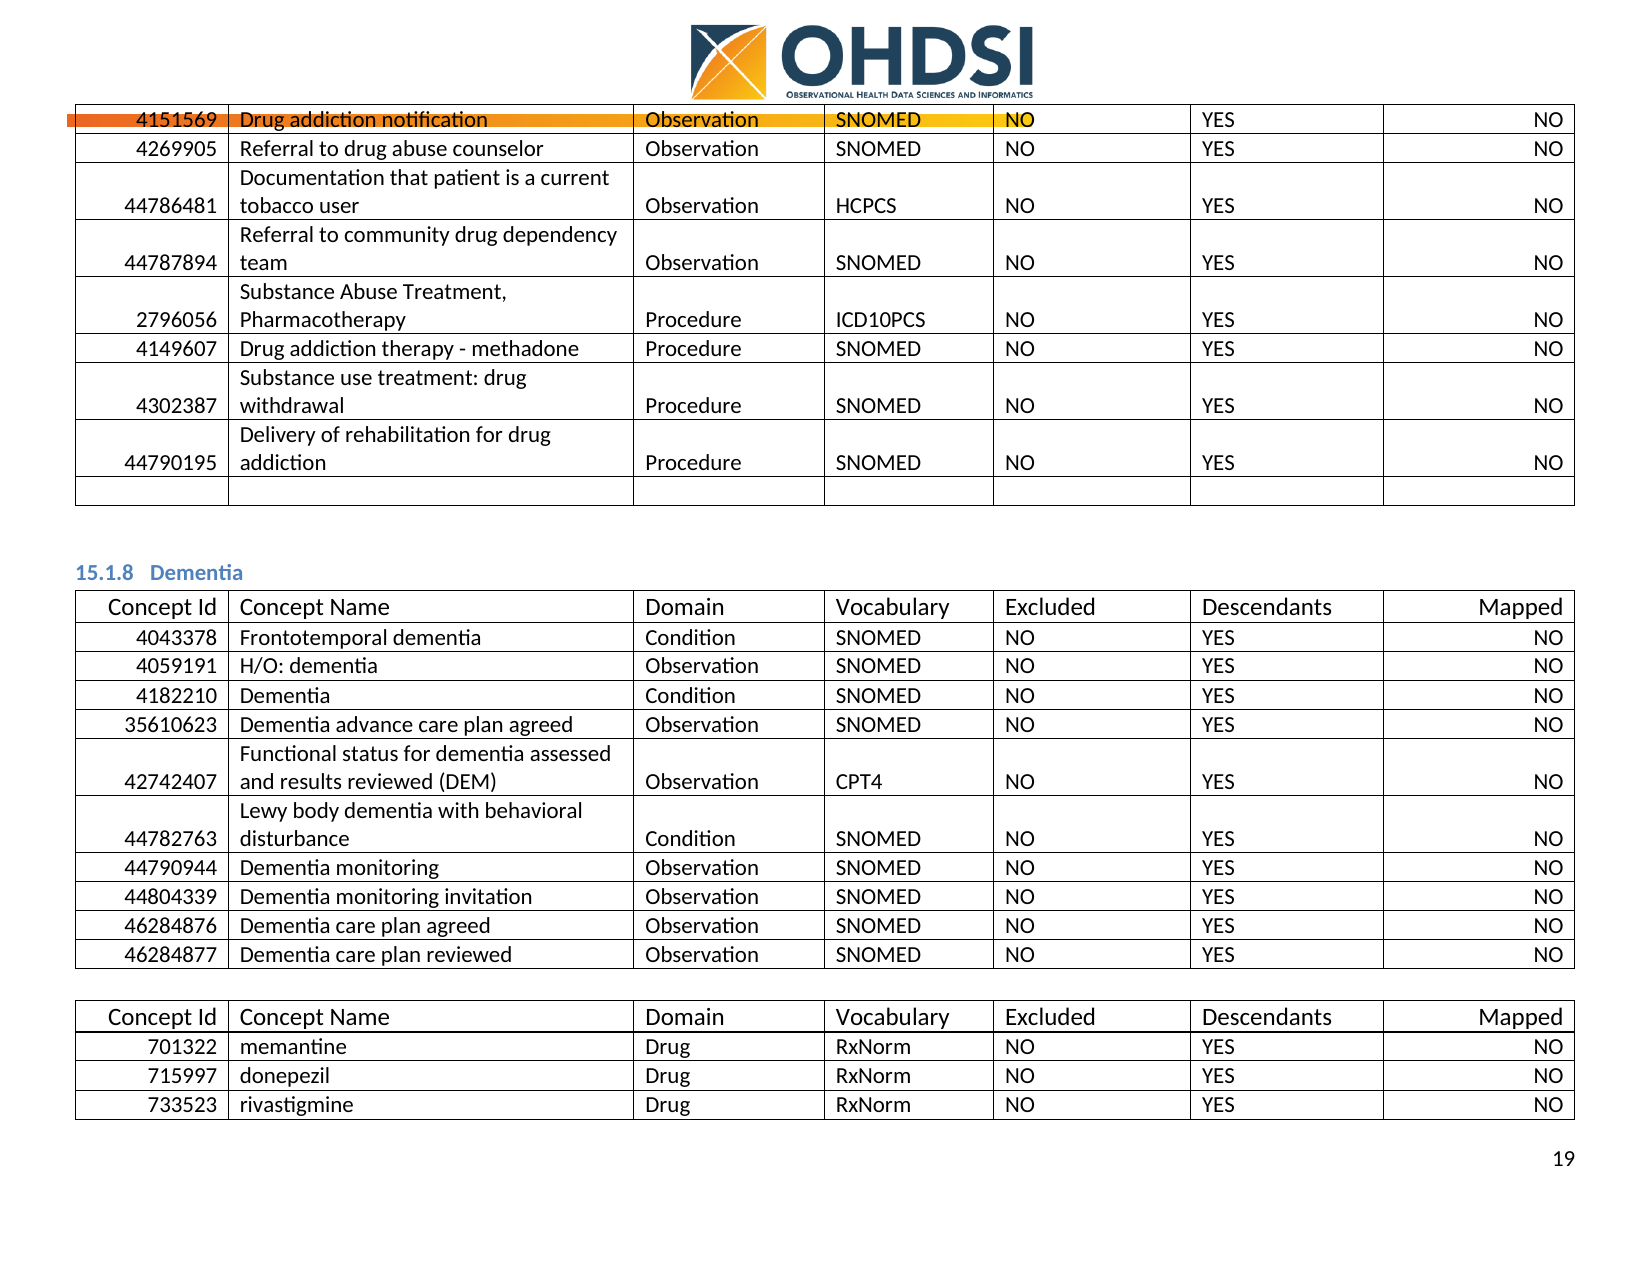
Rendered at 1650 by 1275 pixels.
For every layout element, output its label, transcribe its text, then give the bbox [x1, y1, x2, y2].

table_cell memantine [229, 1033, 633, 1060]
table_cell Drug addiction notification [229, 105, 633, 133]
table_header Concept Name [229, 1001, 633, 1031]
table_header Descendants [1191, 1001, 1383, 1031]
table_cell NO [994, 220, 1190, 276]
table_cell Dementia care plan reviewed [229, 940, 633, 968]
table_cell 4151569 [76, 105, 228, 133]
table_cell Lewy body dementia with behavioral disturbance [229, 796, 633, 852]
table_cell 701322 [76, 1033, 228, 1060]
table_cell [1384, 477, 1574, 505]
table_cell 44790195 [76, 420, 228, 476]
table_cell YES [1191, 940, 1383, 968]
table_cell NO [1384, 940, 1574, 968]
table_cell YES [1191, 623, 1383, 651]
table_cell 44787894 [76, 220, 228, 276]
table_cell Observation [634, 853, 824, 881]
table_cell NO [994, 363, 1190, 419]
table_cell NO [1384, 882, 1574, 910]
table_cell SNOMED [825, 882, 993, 910]
table_cell 44782763 [76, 796, 228, 852]
table_cell 4059191 [76, 652, 228, 680]
table_cell SNOMED [825, 853, 993, 881]
table_cell NO [1384, 277, 1574, 333]
table_cell NO [1384, 681, 1574, 709]
table_cell Delivery of rehabilitation for drug addiction [229, 420, 633, 476]
table_cell YES [1191, 277, 1383, 333]
table_cell Documentation that patient is a current tobacco user [229, 163, 633, 219]
table_cell YES [1191, 420, 1383, 476]
table_cell [634, 477, 824, 505]
table_cell Observation [634, 134, 824, 162]
table_cell NO [1384, 134, 1574, 162]
table_cell [1191, 477, 1383, 505]
table_cell NO [1384, 1061, 1574, 1089]
table_cell Dementia advance care plan agreed [229, 710, 633, 738]
table_cell Observation [634, 911, 824, 939]
table_cell 715997 [76, 1061, 228, 1089]
table_cell YES [1191, 681, 1383, 709]
table_cell RxNorm [825, 1033, 993, 1060]
table_cell Procedure [634, 277, 824, 333]
table_cell 42742407 [76, 739, 228, 795]
table_cell NO [1384, 739, 1574, 795]
table_cell NO [1384, 220, 1574, 276]
table_cell NO [994, 1061, 1190, 1089]
table_cell Condition [634, 623, 824, 651]
table_cell NO [994, 710, 1190, 738]
table_cell 4302387 [76, 363, 228, 419]
table_cell YES [1191, 1091, 1383, 1118]
table_cell NO [1384, 911, 1574, 939]
table_cell Drug addiction therapy - methadone [229, 334, 633, 362]
table_cell YES [1191, 363, 1383, 419]
table_cell Frontotemporal dementia [229, 623, 633, 651]
table_cell NO [994, 940, 1190, 968]
table_cell YES [1191, 710, 1383, 738]
table_cell Observation [634, 163, 824, 219]
table_header Domain [634, 1001, 824, 1031]
table_cell YES [1191, 1033, 1383, 1060]
table_cell SNOMED [825, 940, 993, 968]
table_cell YES [1191, 796, 1383, 852]
table_cell SNOMED [825, 420, 993, 476]
table_cell SNOMED [825, 710, 993, 738]
table_cell SNOMED [825, 796, 993, 852]
table_cell donepezil [229, 1061, 633, 1089]
table_cell 46284876 [76, 911, 228, 939]
table_cell Observation [634, 882, 824, 910]
table_cell NO [994, 105, 1190, 133]
table_cell NO [994, 739, 1190, 795]
table_cell rivastigmine [229, 1091, 633, 1118]
table_cell NO [994, 882, 1190, 910]
table_cell 35610623 [76, 710, 228, 738]
table_cell 44786481 [76, 163, 228, 219]
table_cell HCPCS [825, 163, 993, 219]
table_cell NO [994, 1091, 1190, 1118]
table_cell Dementia [229, 681, 633, 709]
table_cell SNOMED [825, 220, 993, 276]
table_cell YES [1191, 105, 1383, 133]
table_header Concept Id [76, 591, 228, 622]
table_cell YES [1191, 739, 1383, 795]
table_header Domain [634, 591, 824, 622]
table_cell Procedure [634, 420, 824, 476]
table_cell YES [1191, 882, 1383, 910]
table_cell NO [994, 911, 1190, 939]
table_cell SNOMED [825, 334, 993, 362]
table_cell Substance use treatment: drug withdrawal [229, 363, 633, 419]
table_cell YES [1191, 853, 1383, 881]
table_cell [994, 477, 1190, 505]
table_cell 44804339 [76, 882, 228, 910]
table_cell Procedure [634, 334, 824, 362]
table_cell NO [994, 420, 1190, 476]
table_cell Observation [634, 739, 824, 795]
table_cell 4149607 [76, 334, 228, 362]
table_cell YES [1191, 334, 1383, 362]
table_cell Dementia monitoring invitation [229, 882, 633, 910]
table_cell NO [994, 681, 1190, 709]
table_cell NO [1384, 652, 1574, 680]
table_cell 2796056 [76, 277, 228, 333]
table_cell Referral to drug abuse counselor [229, 134, 633, 162]
table_header Concept Name [229, 591, 633, 622]
table_cell Drug [634, 1091, 824, 1118]
table_cell SNOMED [825, 911, 993, 939]
table_cell NO [994, 1033, 1190, 1060]
table_cell SNOMED [825, 363, 993, 419]
table_header Excluded [994, 1001, 1190, 1031]
table_header Excluded [994, 591, 1190, 622]
table_cell NO [994, 853, 1190, 881]
table_cell Drug [634, 1061, 824, 1089]
table_cell NO [1384, 105, 1574, 133]
table_cell SNOMED [825, 681, 993, 709]
table_cell ICD10PCS [825, 277, 993, 333]
table_cell YES [1191, 134, 1383, 162]
table_cell Observation [634, 220, 824, 276]
table_cell NO [1384, 334, 1574, 362]
table_cell NO [994, 652, 1190, 680]
table_cell SNOMED [825, 623, 993, 651]
table_cell [229, 477, 633, 505]
table_cell H/O: dementia [229, 652, 633, 680]
table_cell NO [1384, 1091, 1574, 1118]
table_cell NO [1384, 420, 1574, 476]
table_cell NO [994, 277, 1190, 333]
table_cell YES [1191, 1061, 1383, 1089]
table_cell NO [1384, 623, 1574, 651]
table_cell Observation [634, 940, 824, 968]
table_cell NO [1384, 710, 1574, 738]
table_cell SNOMED [825, 134, 993, 162]
table_cell RxNorm [825, 1061, 993, 1089]
table_cell SNOMED [825, 652, 993, 680]
table_cell NO [1384, 796, 1574, 852]
table_cell [76, 477, 228, 505]
picture [673, 11, 1050, 104]
table_cell NO [1384, 163, 1574, 219]
table_cell NO [1384, 853, 1574, 881]
table_cell Drug [634, 1033, 824, 1060]
table_cell NO [994, 796, 1190, 852]
table_cell Observation [634, 652, 824, 680]
table_cell 4182210 [76, 681, 228, 709]
table_cell NO [994, 163, 1190, 219]
table_cell YES [1191, 911, 1383, 939]
table_cell NO [994, 623, 1190, 651]
table_cell 4269905 [76, 134, 228, 162]
table_cell NO [1384, 1033, 1574, 1060]
table_header Concept Id [76, 1001, 228, 1031]
table_cell Procedure [634, 363, 824, 419]
table_cell Condition [634, 796, 824, 852]
table_cell Condition [634, 681, 824, 709]
table_cell NO [1384, 363, 1574, 419]
table_cell Dementia monitoring [229, 853, 633, 881]
table_cell Dementia care plan agreed [229, 911, 633, 939]
table_header Mapped [1384, 591, 1574, 622]
table_cell SNOMED [825, 105, 993, 133]
table_cell Functional status for dementia assessed and results reviewed (DEM) [229, 739, 633, 795]
table_header Vocabulary [825, 1001, 993, 1031]
table_cell YES [1191, 652, 1383, 680]
table_cell NO [994, 134, 1190, 162]
table_cell YES [1191, 220, 1383, 276]
table_cell Substance Abuse Treatment, Pharmacotherapy [229, 277, 633, 333]
table_cell Observation [634, 710, 824, 738]
table_cell 44790944 [76, 853, 228, 881]
table_cell YES [1191, 163, 1383, 219]
table_cell Observation [634, 105, 824, 133]
table_cell CPT4 [825, 739, 993, 795]
table_cell Referral to community drug dependency team [229, 220, 633, 276]
subtitle Dementia [75, 558, 1575, 586]
table_cell NO [994, 334, 1190, 362]
table_header Descendants [1191, 591, 1383, 622]
table_header Vocabulary [825, 591, 993, 622]
table_cell 46284877 [76, 940, 228, 968]
table_header Mapped [1384, 1001, 1574, 1031]
table_cell 4043378 [76, 623, 228, 651]
table_cell [825, 477, 993, 505]
table_cell 733523 [76, 1091, 228, 1118]
table_cell RxNorm [825, 1091, 993, 1118]
